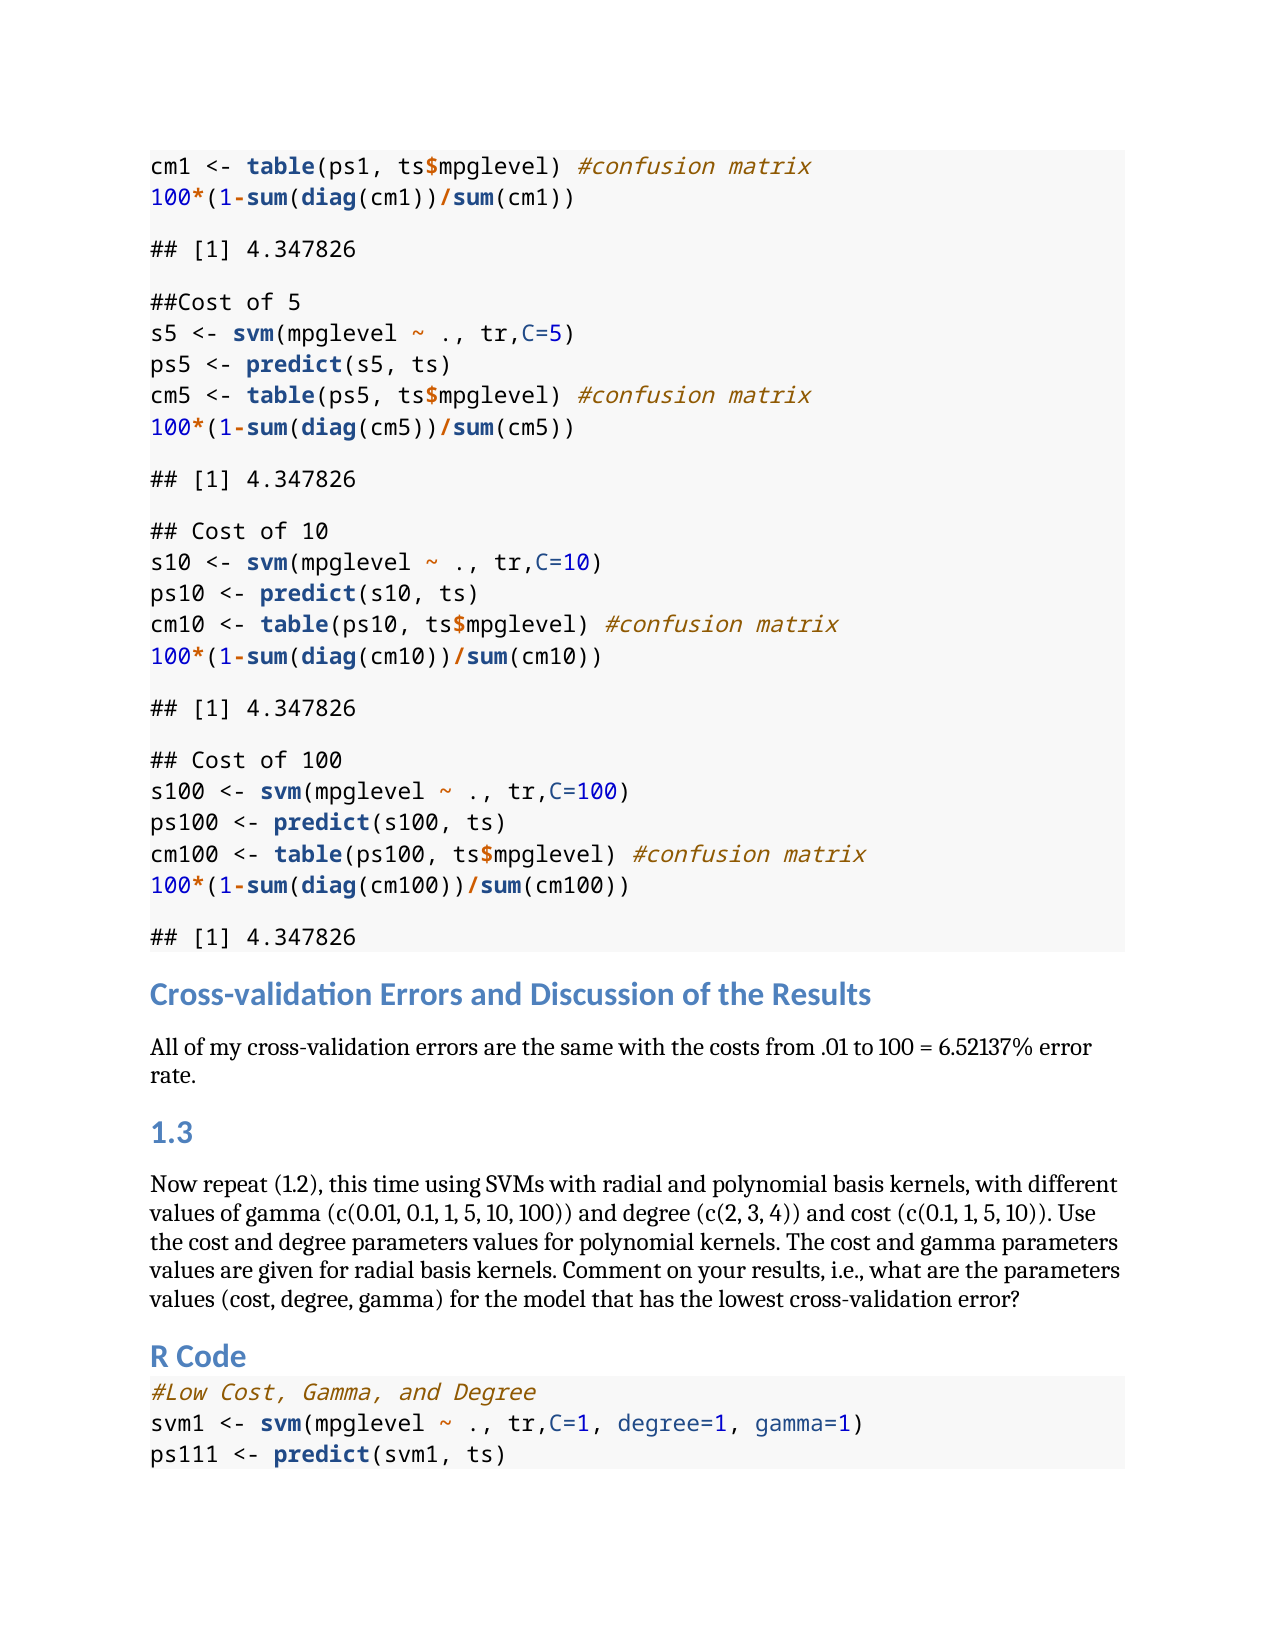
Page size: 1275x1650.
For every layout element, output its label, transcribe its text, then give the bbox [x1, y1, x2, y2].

text Now repeat (1.2), this time using SVMs with radial and polynomial basis kernels, with different values of gamma (c(0.01, 0.1, 1, 5, 10, 100)) and degree (c(2, 3, 4)) and cost (c(0.1, 1, 5, 10)). Use the cost and degree parameters values for polynomial kernels. The cost and gamma parameters values are given for radial basis kernels. Comment on your results, i.e., what are the parameters values (cost, degree, gamma) for the model that has the lowest cross-validation error? [150, 1170, 1125, 1314]
text ## Cost of 10 s10 <- svm(mpglevel ~ ., tr,C=10) ps10 <- predict(s10, ts) cm10 <- table(ps10, ts$mpglevel) #confusion matrix 100*(1-sum(diag(cm10))/sum(cm10)) [150, 514, 1125, 671]
text All of my cross-validation errors are the same with the costs from .01 to 100 = 6.52137% error rate. [150, 1032, 1125, 1090]
text ## Cost of 100 s100 <- svm(mpglevel ~ ., tr,C=100) ps100 <- predict(s100, ts) cm100 <- table(ps100, ts$mpglevel) #confusion matrix 100*(1-sum(diag(cm100))/sum(cm100)) [150, 744, 1125, 900]
text ##Cost of 5 s5 <- svm(mpglevel ~ ., tr,C=5) ps5 <- predict(s5, ts) cm5 <- table(ps5, ts$mpglevel) #confusion matrix 100*(1-sum(diag(cm5))/sum(cm5)) [301, 285, 1125, 442]
subtitle R Code [150, 1335, 1125, 1376]
text ## [1] 4.347826 [150, 692, 1125, 723]
subtitle Cross-validation Errors and Discussion of the Results [150, 973, 1125, 1014]
subtitle 1.3 [150, 1111, 1125, 1151]
text ## [1] 4.347826 [150, 921, 1125, 952]
text ## [1] 4.347826 [150, 233, 1125, 264]
text ## [1] 4.347826 [150, 462, 1125, 494]
